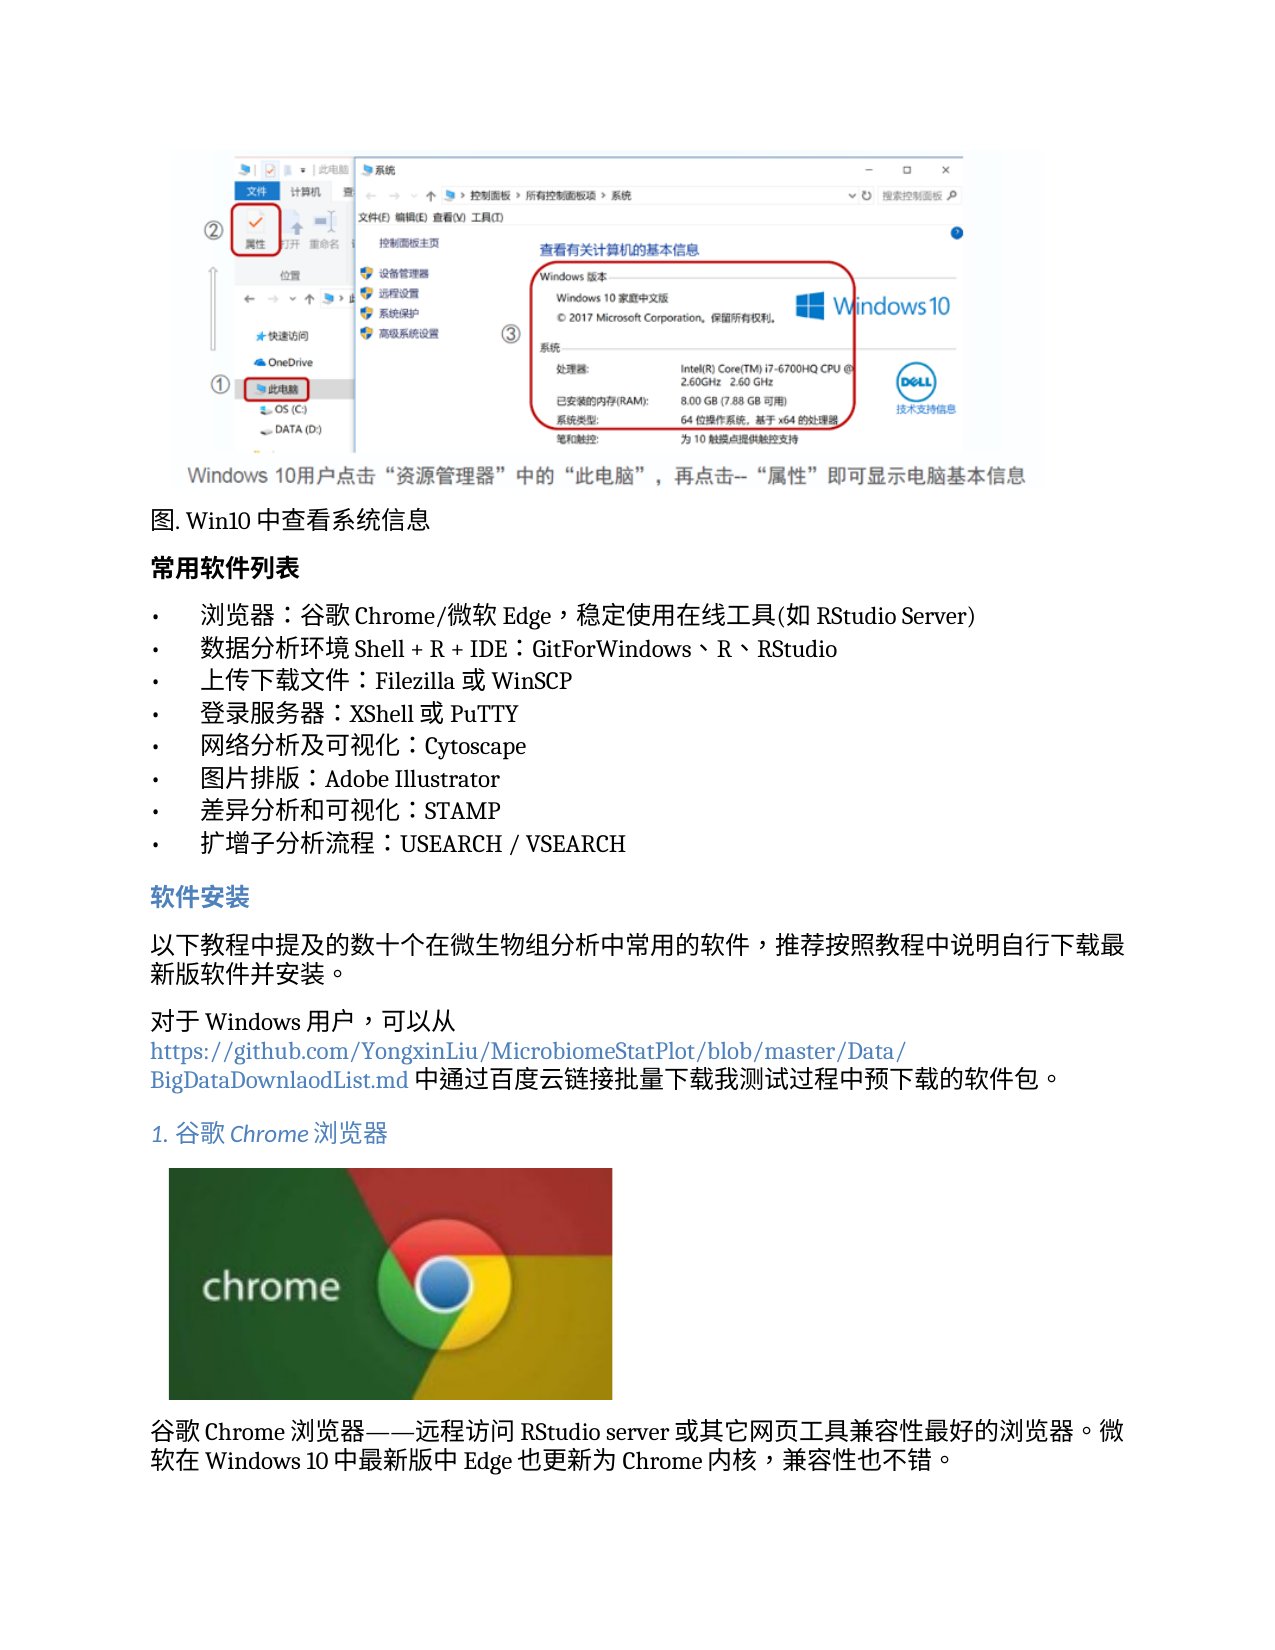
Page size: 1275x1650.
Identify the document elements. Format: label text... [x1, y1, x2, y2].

list 网络分析及可视化：Cytoscape [150, 732, 1125, 761]
list 扩增子分析流程：USEARCH / VSEARCH [150, 830, 1125, 858]
text 以下教程中提及的数十个在微生物组分析中常用的软件，推荐按照教程中说明自行下载最新版软件并安装。 [150, 932, 1125, 989]
list 差异分析和可视化：STAMP [150, 797, 1125, 826]
list 浏览器：谷歌Chrome/微软Edge，稳定使用在线工具(如RStudio Server) [150, 602, 1125, 631]
list 图片排版：Adobe Illustrator [150, 765, 1125, 793]
text 常用软件列表 [150, 555, 1125, 583]
list 登录服务器：XShell 或 PuTTY [150, 700, 1125, 728]
picture [168, 150, 1044, 489]
list 上传下载文件：Filezilla 或 WinSCP [150, 667, 1125, 696]
subtitle 软件安装 [150, 879, 1125, 913]
text 谷歌Chrome浏览器——远程访问RStudio server或其它网页工具兼容性最好的浏览器。微软在Windows 10中最新版中Edge也更新为Chrome内核，兼容性也不错。 [150, 1418, 1125, 1476]
text 图. Win10中查看系统信息 [150, 507, 1125, 536]
list 数据分析环境Shell + R + IDE：GitForWindows、R、RStudio [150, 635, 1125, 663]
picture [168, 1168, 613, 1400]
subtitle 1. 谷歌Chrome浏览器 [150, 1115, 1125, 1149]
text 对于Windows用户，可以从 https://github.com/YongxinLiu/MicrobiomeStatPlot/blob/master/Data/BigDataDownlaodList.md 中通过百度云链接批量下载我测试过程中预下载的软件包。 [150, 1008, 1125, 1094]
